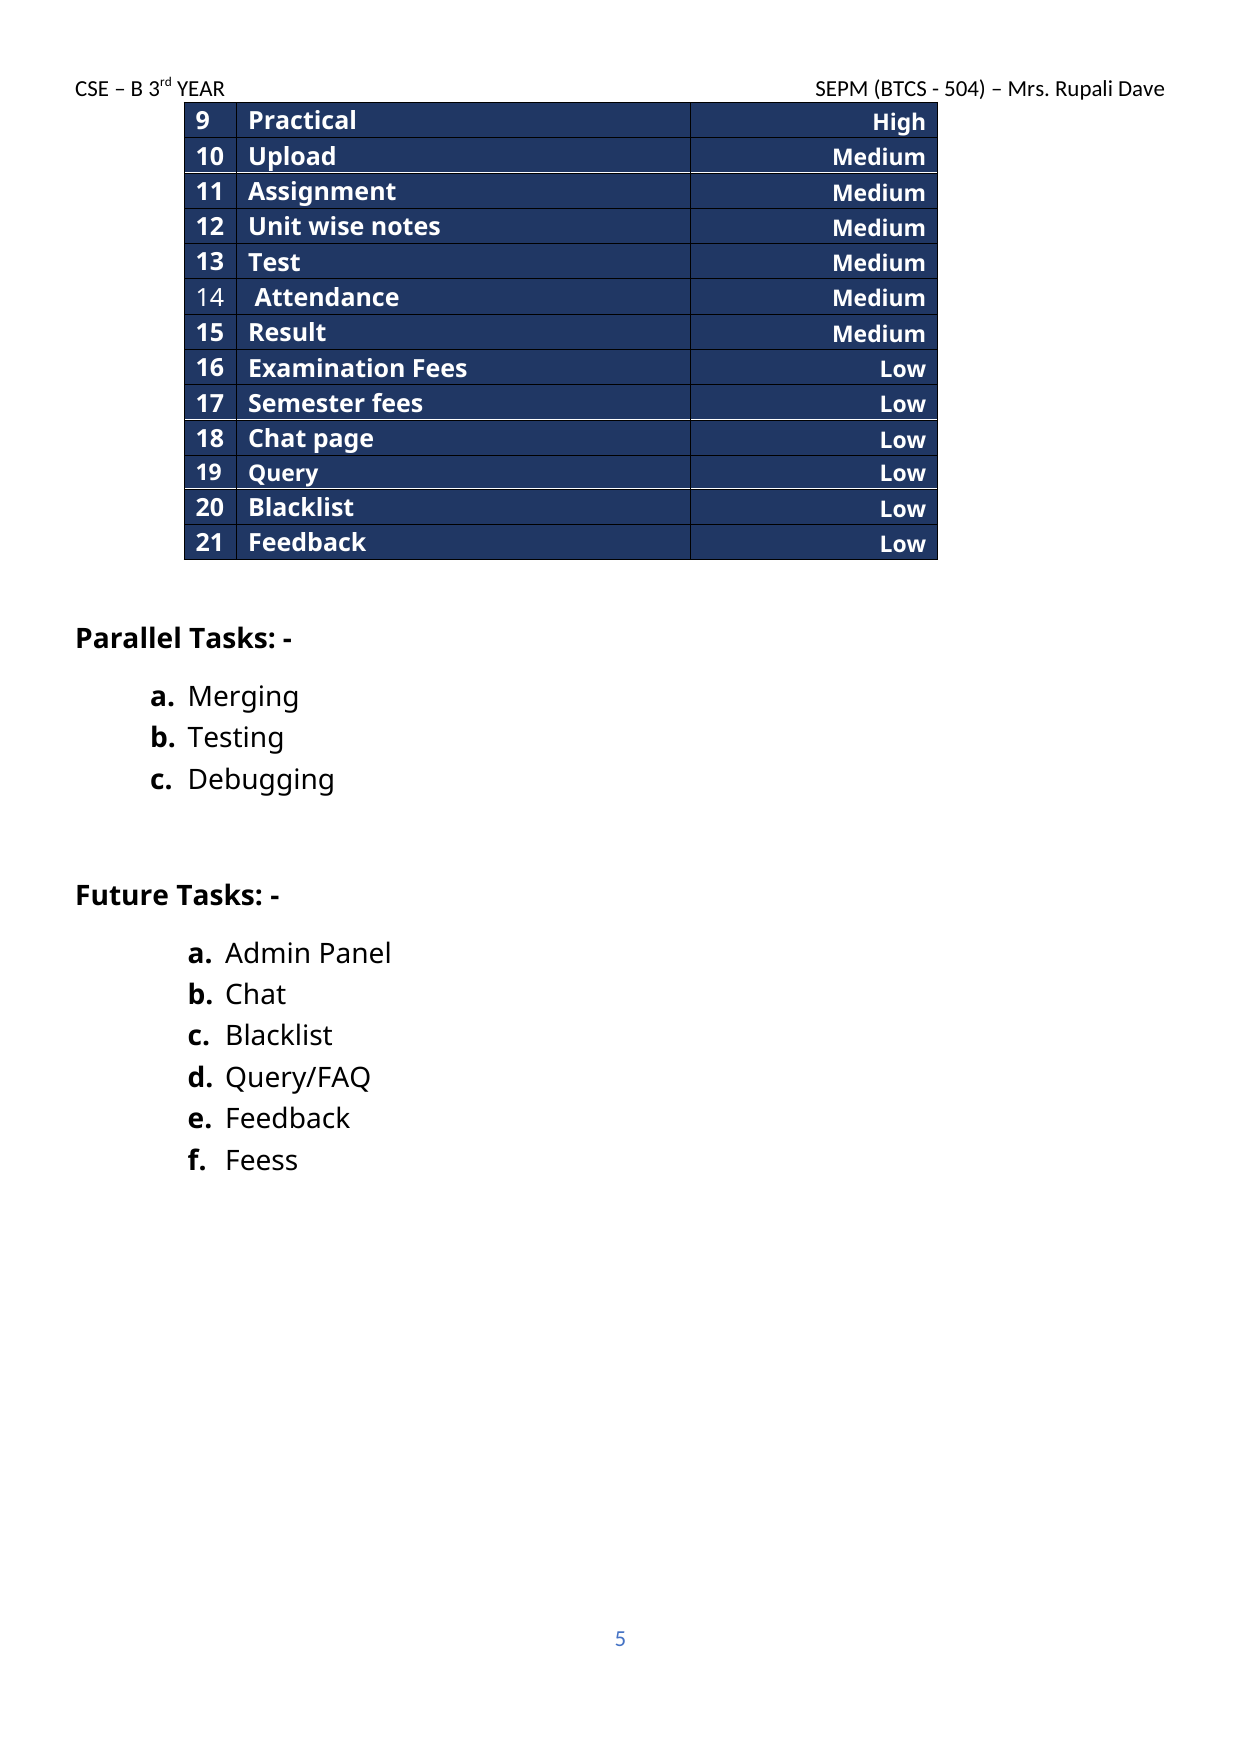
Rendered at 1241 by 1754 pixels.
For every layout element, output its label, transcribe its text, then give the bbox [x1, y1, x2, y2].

table_cell Medium [691, 315, 937, 349]
table_cell Test [237, 244, 690, 278]
table_cell Blacklist [237, 490, 690, 524]
table_cell 10 [185, 138, 236, 172]
table_cell Low [691, 385, 937, 419]
text Parallel Tasks: - [75, 618, 1165, 657]
list Testing [150, 718, 1165, 756]
list Feess [187, 1140, 1165, 1178]
list Chat [187, 974, 1165, 1013]
list Debugging [150, 759, 1165, 797]
table_cell 13 [185, 244, 236, 278]
table_cell Attendance [237, 279, 690, 314]
list Blacklist [187, 1016, 1165, 1054]
list Merging [150, 676, 1165, 714]
table_cell 18 [185, 421, 236, 455]
list Query/FAQ [187, 1057, 1165, 1095]
table_cell 20 [185, 490, 236, 524]
table_cell Medium [691, 209, 937, 243]
table_cell 14 [185, 279, 236, 314]
table_cell Medium [691, 138, 937, 172]
table_cell Result [237, 315, 690, 349]
table_cell 12 [185, 209, 236, 243]
table_cell Low [691, 490, 937, 524]
table_cell 19 [185, 456, 236, 488]
table_cell Low [691, 421, 937, 455]
table_cell High [691, 103, 937, 137]
table_cell Chat page [237, 421, 690, 455]
table_cell 9 [185, 103, 236, 137]
table_cell Query [237, 456, 690, 488]
table_cell 21 [185, 525, 236, 559]
table_cell Low [691, 350, 937, 384]
table_cell Semester fees [237, 385, 690, 419]
table_cell Feedback [237, 525, 690, 559]
table_cell Low [691, 525, 937, 559]
list Admin Panel [187, 933, 1165, 971]
table_cell 11 [185, 174, 236, 208]
table_cell Upload [237, 138, 690, 172]
table_cell Practical [237, 103, 690, 137]
table_cell 17 [185, 385, 236, 419]
table_cell Medium [691, 174, 937, 208]
table_cell 15 [185, 315, 236, 349]
table_cell 16 [185, 350, 236, 384]
table_cell Examination Fees [237, 350, 690, 384]
table_cell Medium [691, 279, 937, 314]
text Future Tasks: - [75, 875, 1165, 913]
table_cell Unit wise notes [237, 209, 690, 243]
table_cell Medium [691, 244, 937, 278]
list Feedback [187, 1098, 1165, 1137]
table_cell Assignment [237, 174, 690, 208]
table_cell Low [691, 456, 937, 488]
